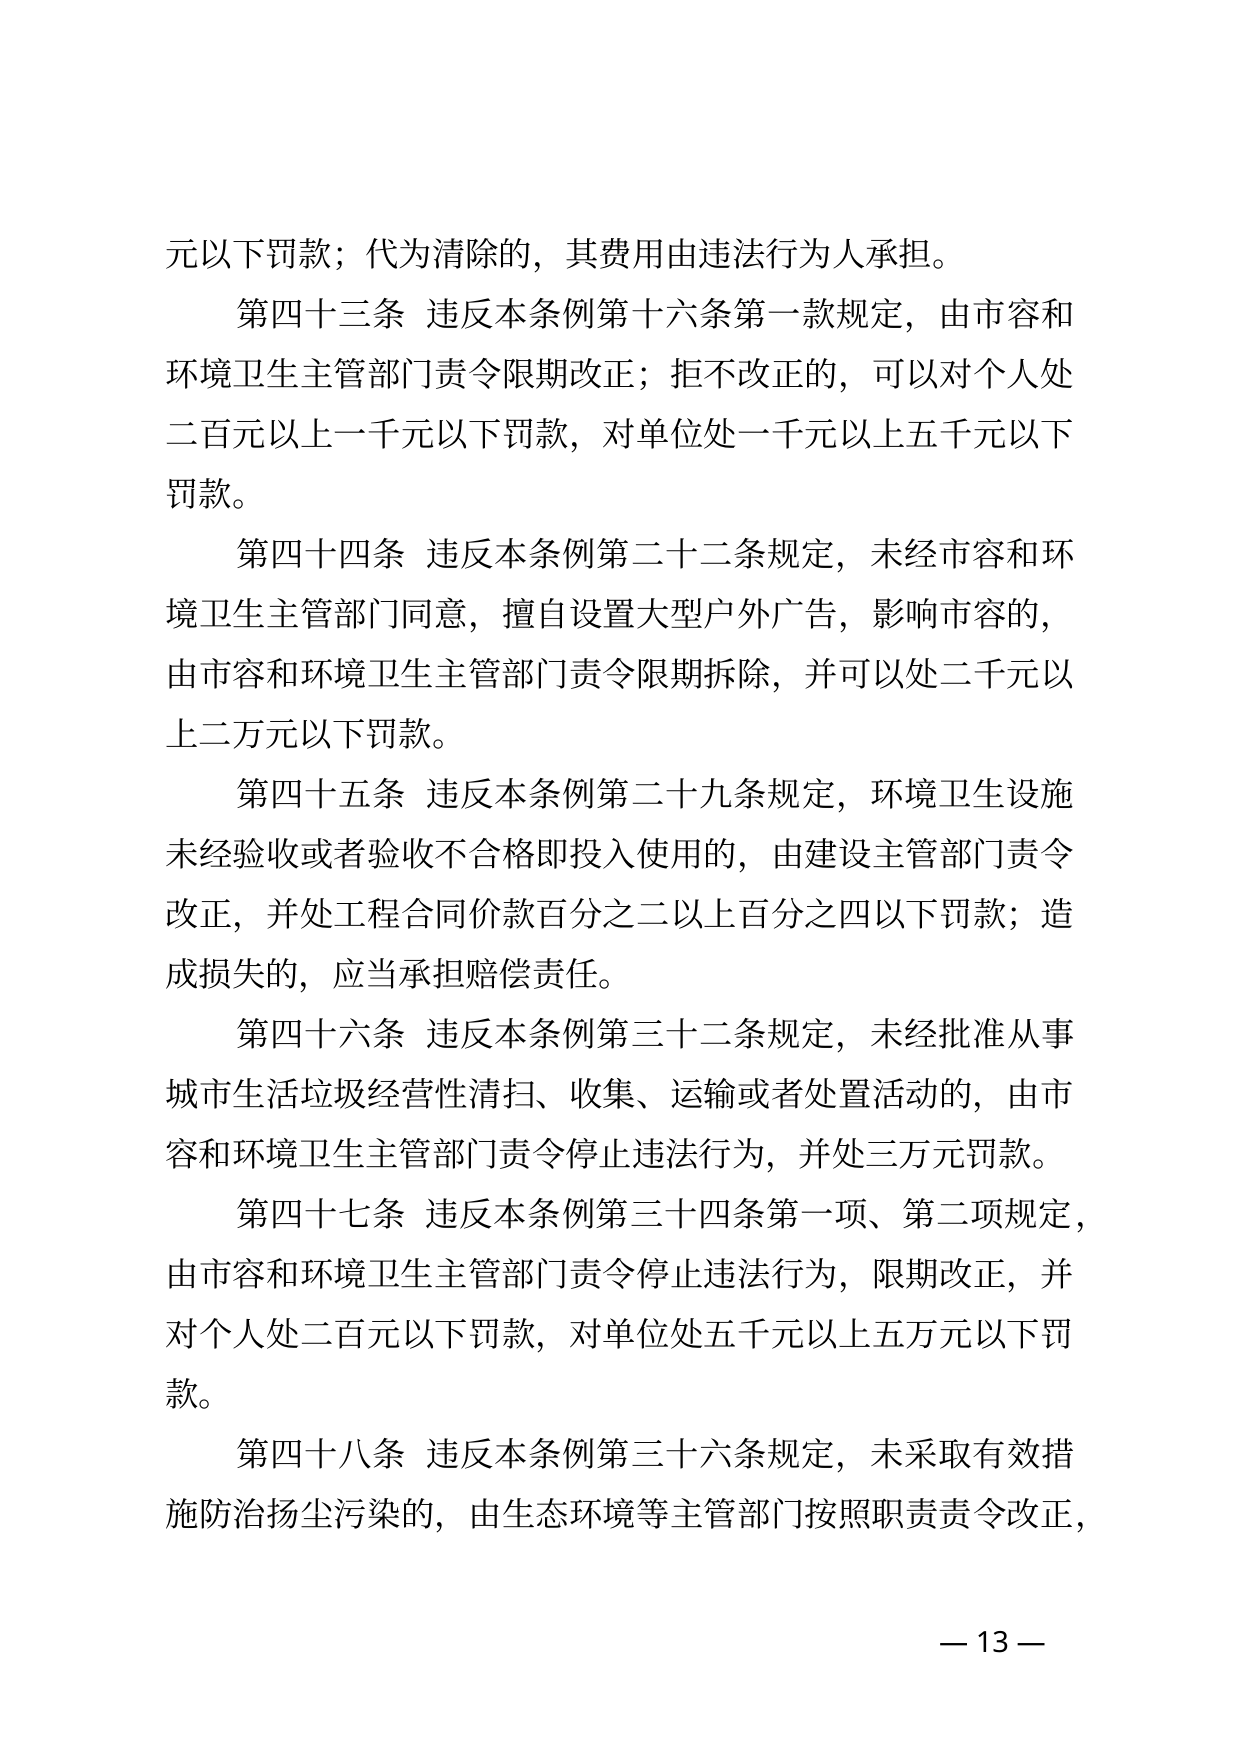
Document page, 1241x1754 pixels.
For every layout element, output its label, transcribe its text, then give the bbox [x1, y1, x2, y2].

text 第四十三条 违反本条例第十六条第一款规定，由市容和环境卫生主管部门责令限期改正；拒不改正的，可以对个人处二百元以上一千元以下罚款，对单位处一千元以上五千元以下罚款。 [165, 278, 1075, 518]
text 第四十七条 违反本条例第三十四条第一项、第二项规定，由市容和环境卫生主管部门责令停止违法行为，限期改正，并对个人处二百元以下罚款，对单位处五千元以上五万元以下罚款。 [165, 1178, 1075, 1418]
text 第四十六条 违反本条例第三十二条规定，未经批准从事城市生活垃圾经营性清扫、收集、运输或者处置活动的，由市容和环境卫生主管部门责令停止违法行为，并处三万元罚款。 [165, 998, 1075, 1178]
text 第四十四条 违反本条例第二十二条规定，未经市容和环境卫生主管部门同意，擅自设置大型户外广告，影响市容的，由市容和环境卫生主管部门责令限期拆除，并可以处二千元以上二万元以下罚款。 [165, 518, 1075, 758]
text 第四十五条 违反本条例第二十九条规定，环境卫生设施未经验收或者验收不合格即投入使用的，由建设主管部门责令改正，并处工程合同价款百分之二以上百分之四以下罚款；造成损失的，应当承担赔偿责任。 [165, 758, 1075, 998]
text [165, 1418, 1075, 1538]
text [165, 218, 1075, 278]
